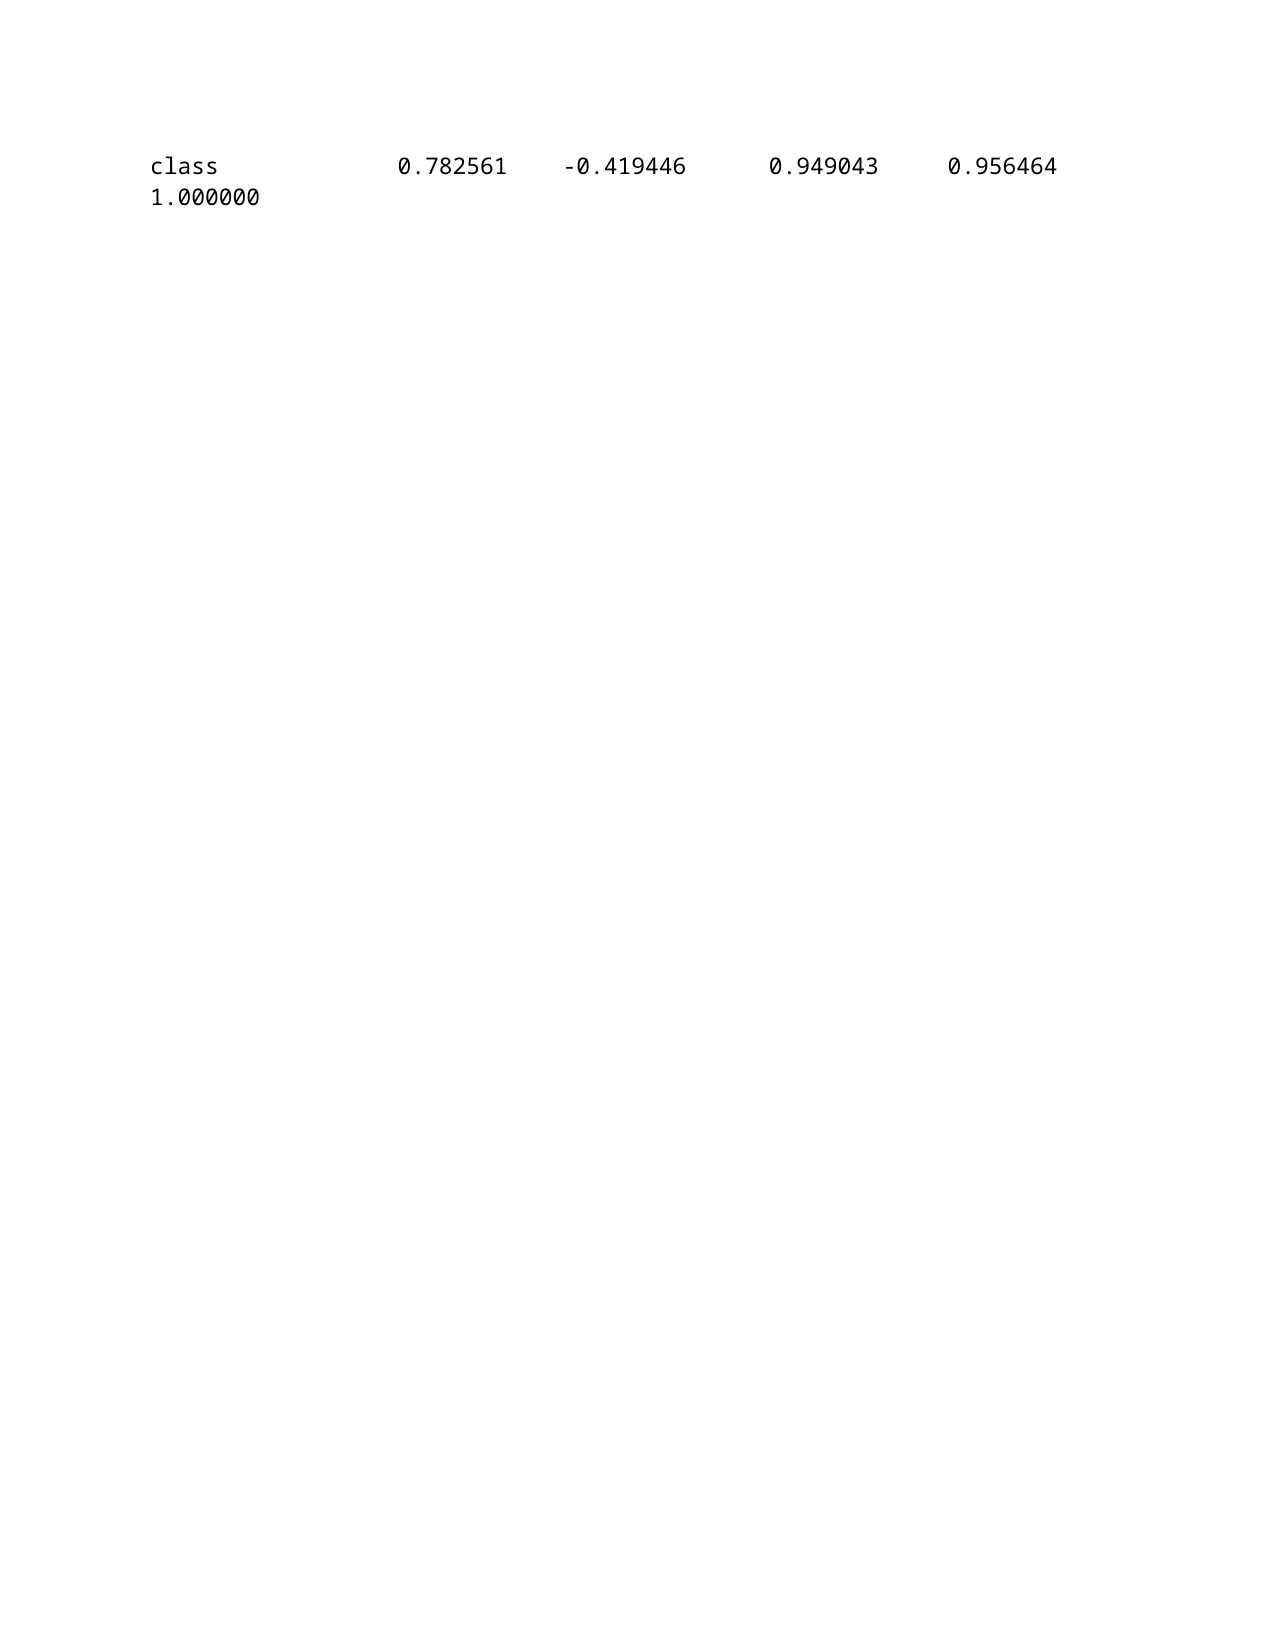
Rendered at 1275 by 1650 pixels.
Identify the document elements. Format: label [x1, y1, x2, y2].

text [150, 150, 1125, 212]
